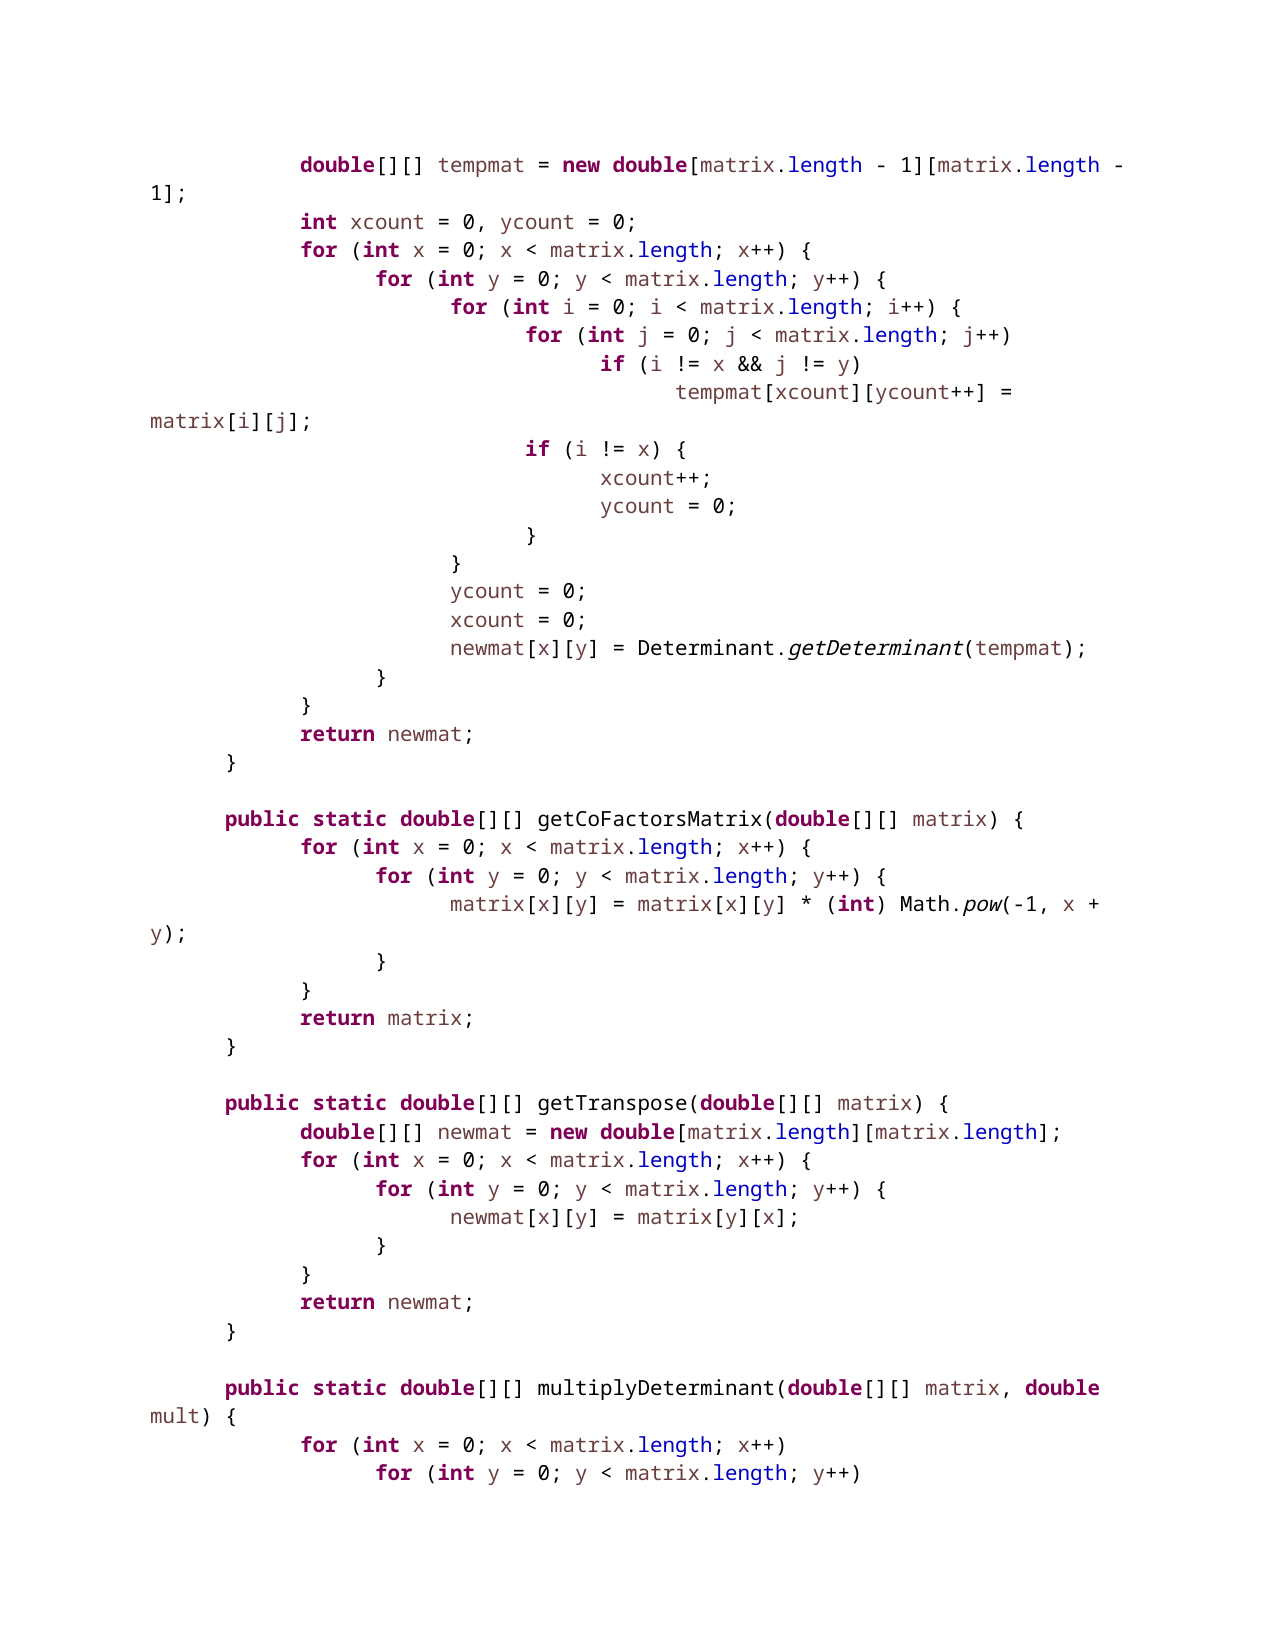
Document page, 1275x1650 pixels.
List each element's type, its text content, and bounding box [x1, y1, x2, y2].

text return newmat; [150, 719, 1125, 747]
text matrix[x][y] = matrix[x][y] * (int) Math.pow(-1, x + y); [150, 889, 1125, 946]
text for (int y = 0; y < matrix.length; y++) [150, 1458, 1125, 1487]
text ycount = 0; [150, 491, 1125, 520]
text newmat[x][y] = Determinant.getDeterminant(tempmat); [150, 633, 1125, 662]
text } [150, 1231, 1125, 1259]
text } [150, 946, 1125, 975]
text public static double[][] getTranspose(double[][] matrix) { [150, 1088, 1125, 1117]
text } [150, 1316, 1125, 1344]
text return matrix; [150, 1003, 1125, 1032]
text for (int i = 0; i < matrix.length; i++) { [150, 292, 1125, 321]
text xcount++; [150, 463, 1125, 491]
text double[][] tempmat = new double[matrix.length - 1][matrix.length - 1]; [150, 150, 1125, 207]
text tempmat[xcount][ycount++] = matrix[i][j]; [150, 377, 1125, 434]
text } [150, 1032, 1125, 1060]
text for (int y = 0; y < matrix.length; y++) { [150, 861, 1125, 889]
text } [150, 1259, 1125, 1287]
text if (i != x && j != y) [150, 349, 1125, 377]
text } [150, 520, 1125, 548]
text for (int x = 0; x < matrix.length; x++) { [150, 832, 1125, 861]
text double[][] newmat = new double[matrix.length][matrix.length]; [150, 1117, 1125, 1145]
text xcount = 0; [150, 605, 1125, 633]
text return newmat; [150, 1287, 1125, 1316]
text for (int x = 0; x < matrix.length; x++) [150, 1430, 1125, 1458]
text for (int y = 0; y < matrix.length; y++) { [150, 1174, 1125, 1202]
text public static double[][] multiplyDeterminant(double[][] matrix, double mult) { [150, 1373, 1125, 1430]
text for (int y = 0; y < matrix.length; y++) { [150, 264, 1125, 292]
text } [150, 975, 1125, 1003]
text newmat[x][y] = matrix[y][x]; [150, 1202, 1125, 1231]
text for (int j = 0; j < matrix.length; j++) [150, 321, 1125, 349]
text } [150, 662, 1125, 690]
text } [150, 747, 1125, 776]
text ycount = 0; [150, 577, 1125, 605]
text public static double[][] getCoFactorsMatrix(double[][] matrix) { [150, 804, 1125, 832]
text for (int x = 0; x < matrix.length; x++) { [150, 235, 1125, 264]
text } [150, 690, 1125, 719]
text if (i != x) { [150, 434, 1125, 463]
text for (int x = 0; x < matrix.length; x++) { [150, 1145, 1125, 1174]
text int xcount = 0, ycount = 0; [150, 207, 1125, 235]
text } [150, 548, 1125, 577]
